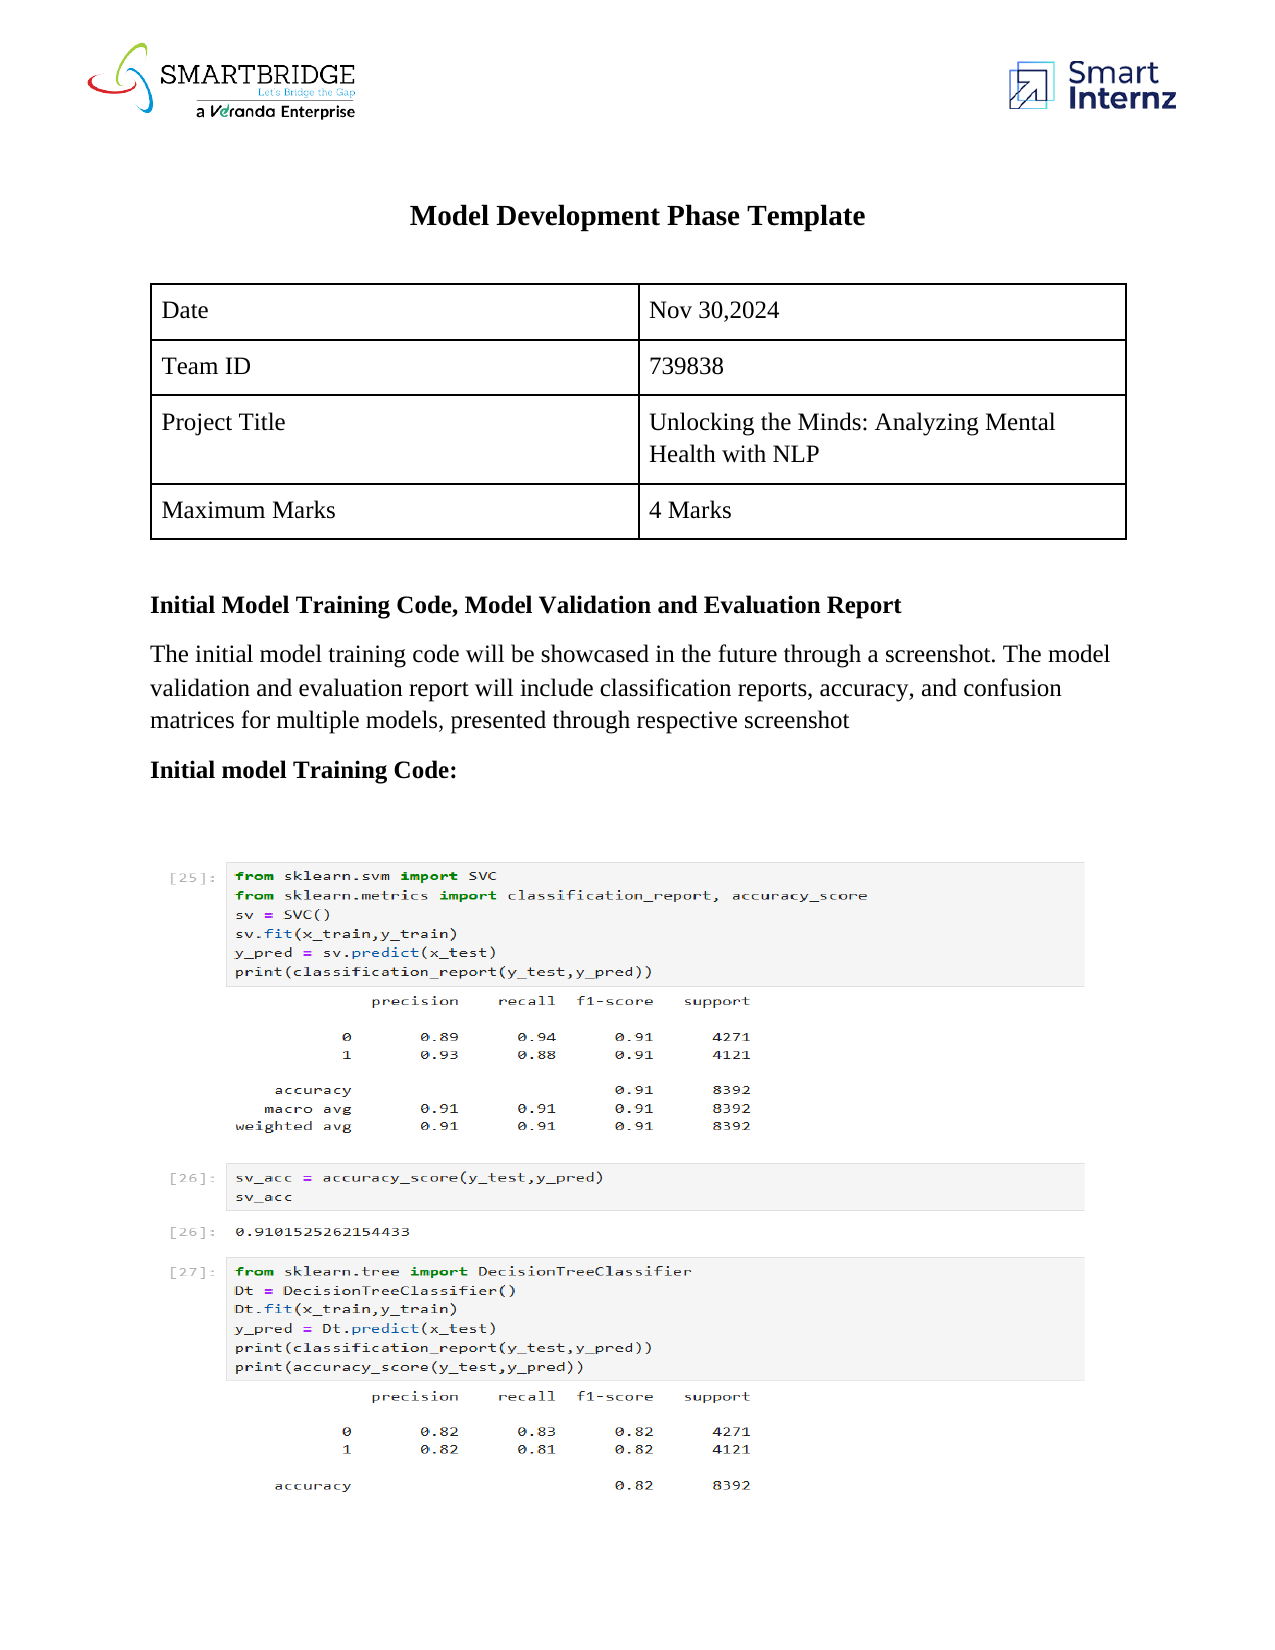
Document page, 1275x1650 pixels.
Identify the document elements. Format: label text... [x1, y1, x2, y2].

table_cell 4 Marks [640, 485, 1125, 538]
picture [73, 20, 370, 142]
table_cell Unlocking the Minds: Analyzing Mental Health with NLP [640, 396, 1125, 483]
table_cell 739838 [640, 341, 1125, 394]
text Model Development Phase Template [150, 198, 1125, 231]
text The initial model training code will be showcased in the future through a screenshot. The model validation and evaluation report will include classification reports, accuracy, and confusion matrices for multiple models, presented through respective screenshot [150, 639, 1125, 734]
table_header Date [152, 285, 638, 338]
picture [150, 854, 1085, 1494]
table_cell Project Title [152, 396, 638, 483]
text Initial Model Training Code, Model Validation and Evaluation Report [150, 590, 1125, 619]
table_cell Maximum Marks [152, 485, 638, 538]
table_cell Team ID [152, 341, 638, 394]
text Initial model Training Code: [150, 755, 1125, 784]
picture [1004, 61, 1181, 109]
table_header Nov 30,2024 [640, 285, 1125, 338]
